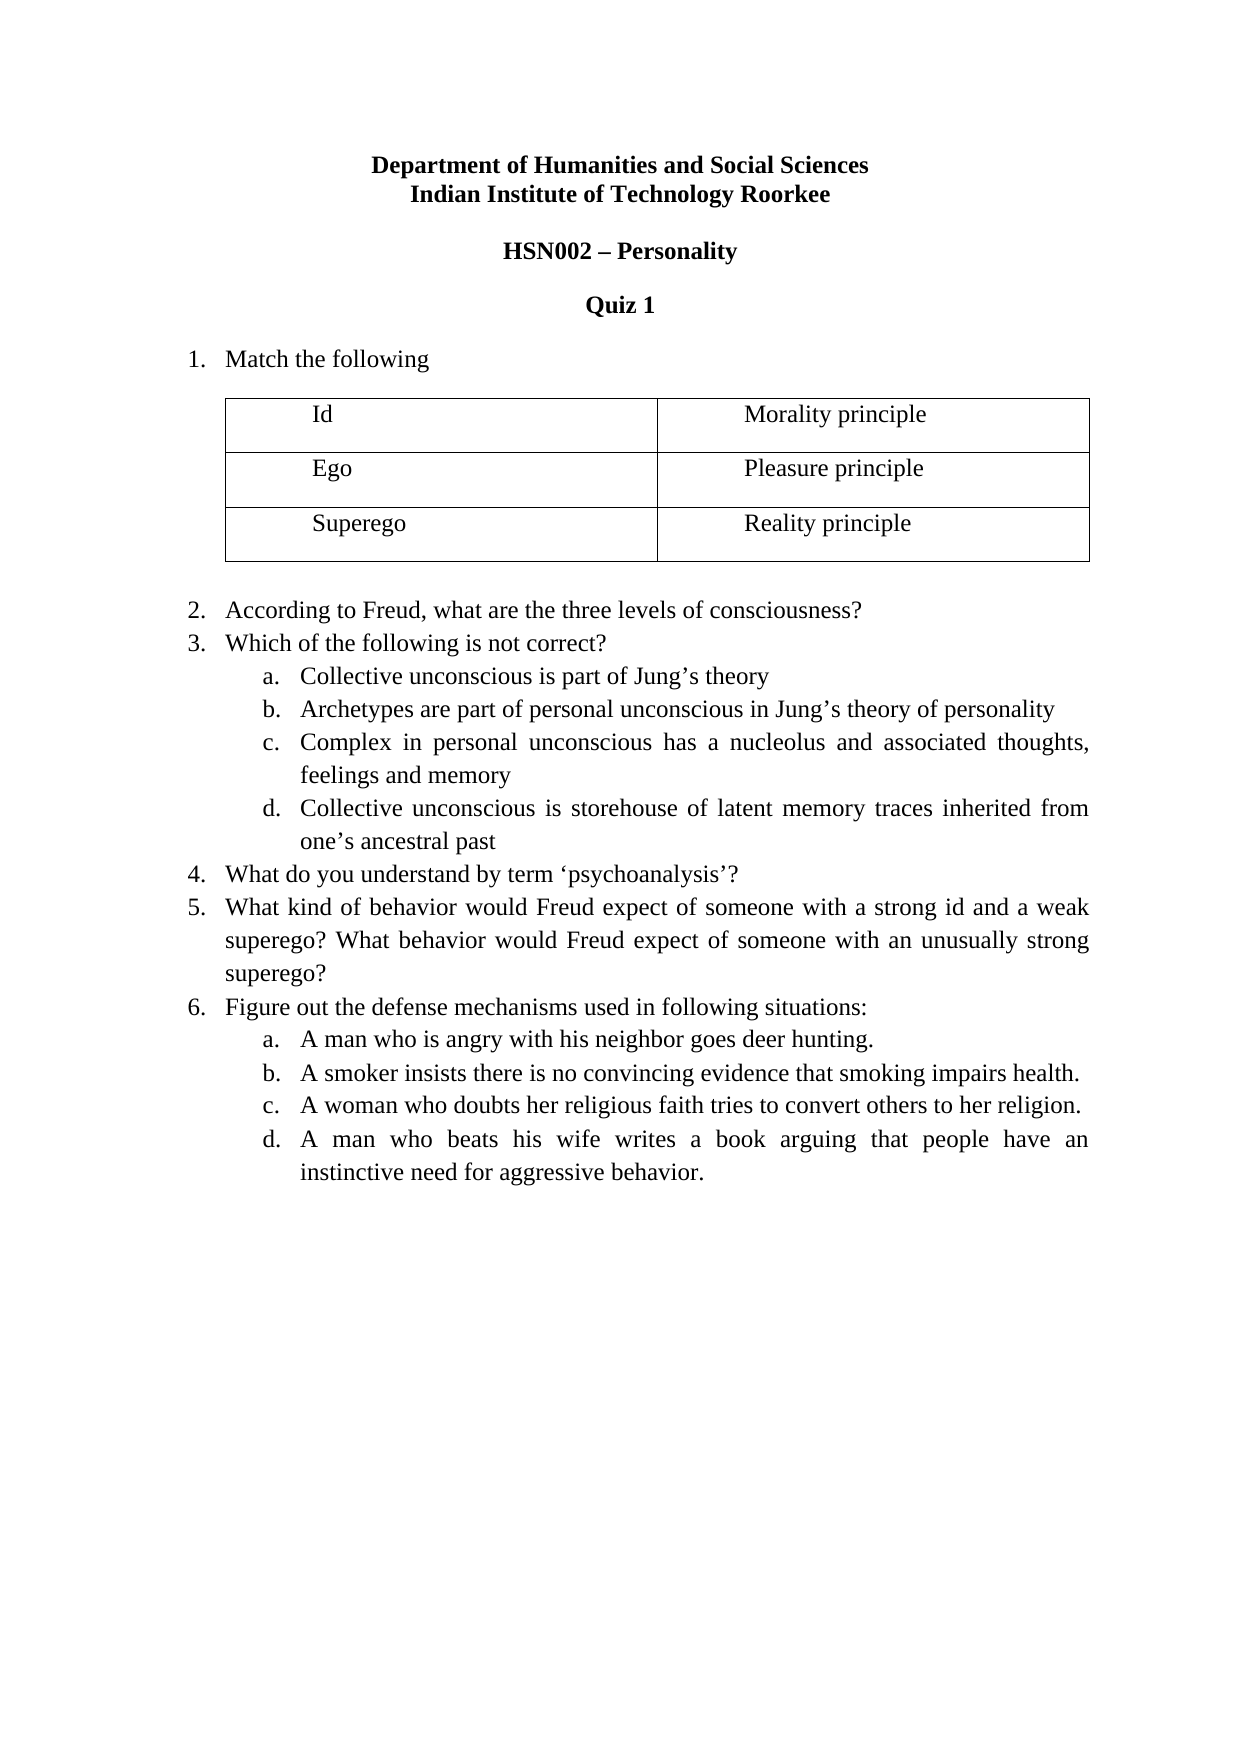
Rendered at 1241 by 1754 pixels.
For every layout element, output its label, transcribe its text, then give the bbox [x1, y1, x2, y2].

text Indian Institute of Technology Roorkee [150, 179, 1090, 207]
list A woman who doubts her religious faith tries to convert others to her religion. [262, 1091, 1090, 1119]
table_cell Superego [226, 508, 657, 561]
list Match the following [187, 344, 1090, 373]
list A smoker insists there is no convincing evidence that smoking impairs health. [262, 1058, 1090, 1086]
list Figure out the defense mechanisms used in following situations: [187, 992, 1090, 1020]
table_header Id [226, 399, 657, 452]
list Complex in personal unconscious has a nucleolus and associated thoughts, feelings and memory [262, 727, 1090, 789]
table_cell Ego [226, 453, 657, 507]
text HSN002 – Personality [150, 236, 1090, 265]
list Archetypes are part of personal unconscious in Jung’s theory of personality [262, 694, 1090, 723]
list Collective unconscious is storehouse of latent memory traces inherited from one’s ancestral past [262, 793, 1090, 855]
table_cell Reality principle [658, 508, 1089, 561]
list A man who is angry with his neighbor goes deer hunting. [262, 1024, 1090, 1053]
list What do you understand by term ‘psychoanalysis’? [187, 859, 1090, 888]
text Department of Humanities and Social Sciences [150, 150, 1090, 179]
text Quiz 1 [150, 290, 1090, 319]
list What kind of behavior would Freud expect of someone with a strong id and a weak superego? What behavior would Freud expect of someone with an unusually strong superego? [187, 892, 1090, 987]
list According to Freud, what are the three levels of consciousness? [187, 595, 1090, 624]
list Which of the following is not correct? [187, 628, 1090, 657]
list A man who beats his wife writes a book arguing that people have an instinctive need for aggressive behavior. [262, 1124, 1090, 1185]
list Collective unconscious is part of Jung’s theory [262, 661, 1090, 690]
table_header Morality principle [658, 399, 1089, 452]
table_cell Pleasure principle [658, 453, 1089, 507]
